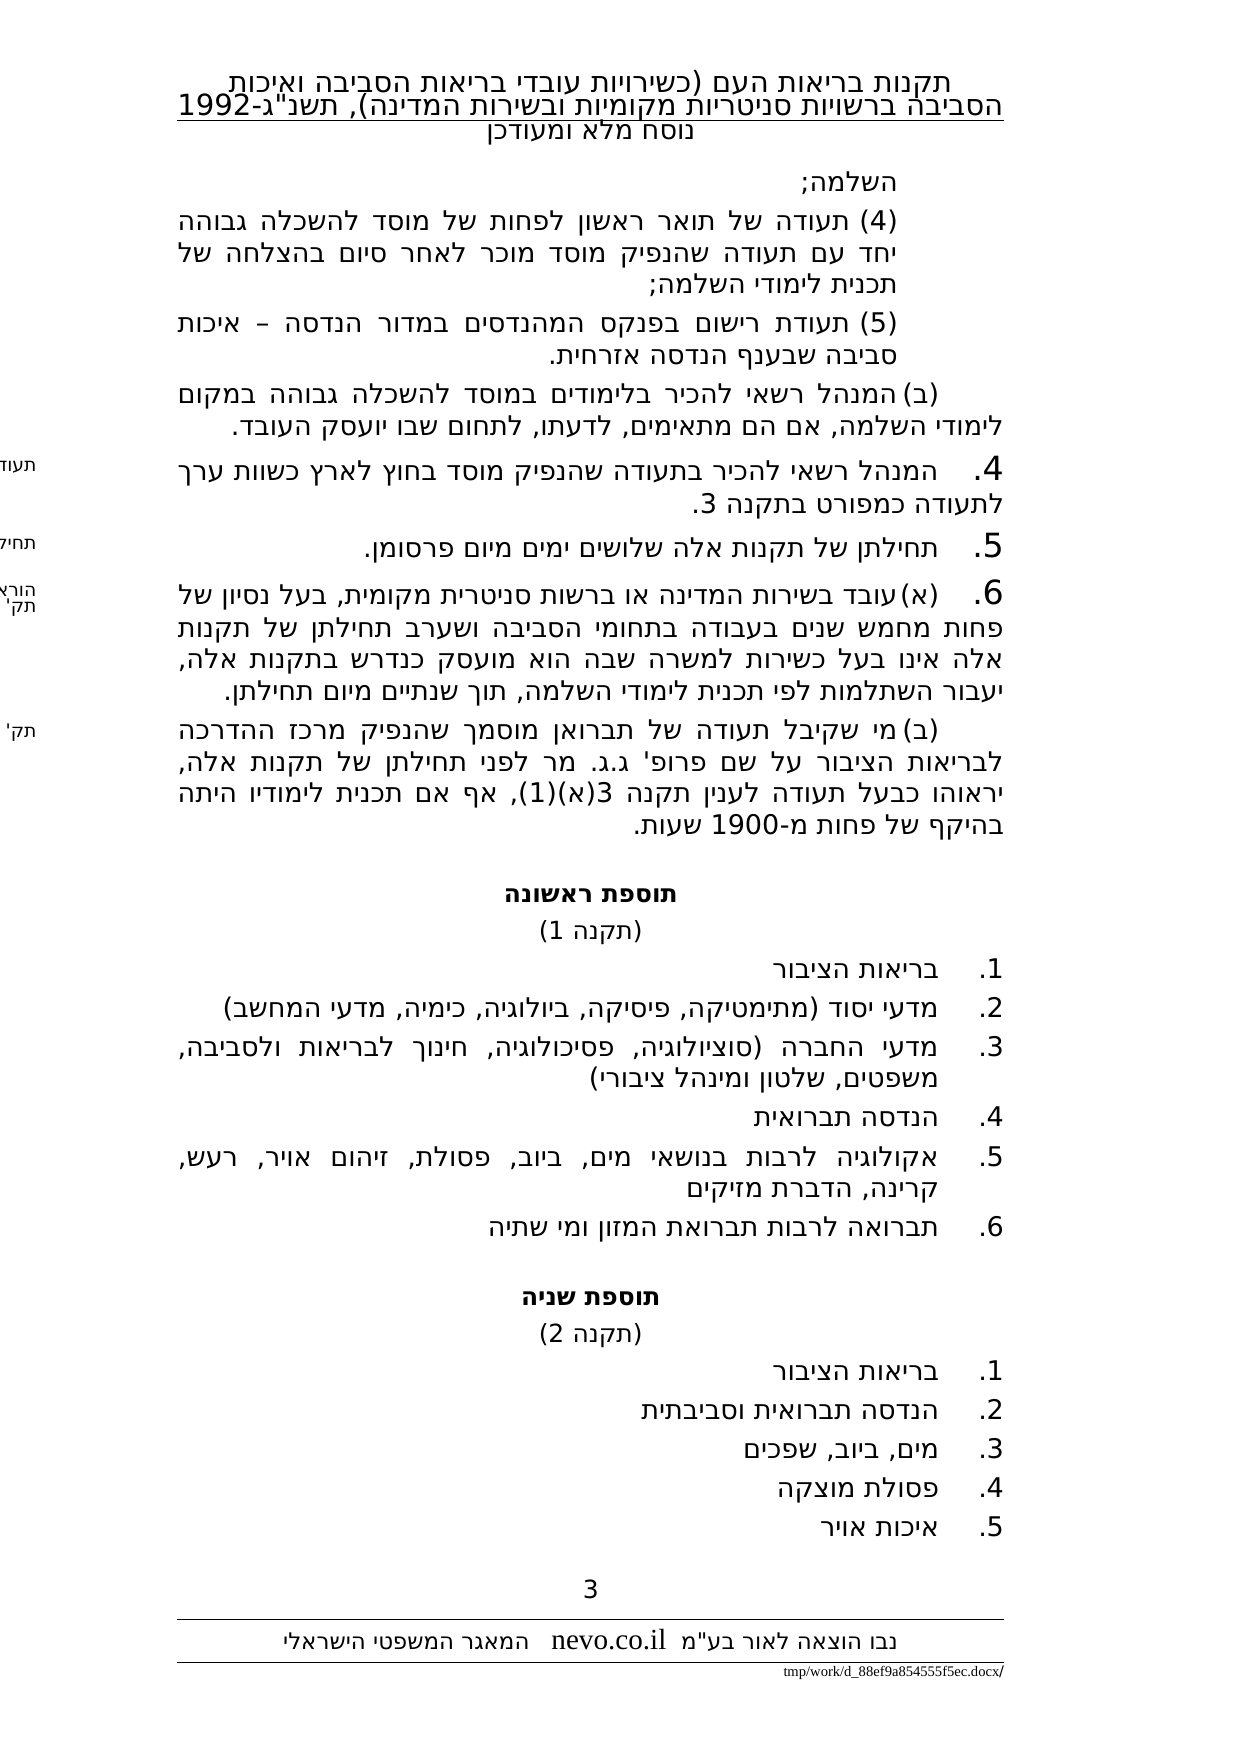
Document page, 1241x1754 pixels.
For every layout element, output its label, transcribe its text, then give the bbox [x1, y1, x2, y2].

text 5. אקולוגיה לרבות בנושאי מים, ביוב, פסולת, זיהום אויר, רעש, קרינה, הדברת מזיקים [177, 1141, 1004, 1204]
text (ב) מי שקיבל תעודה של תברואן מוסמך שהנפיק מרכז ההדרכה לבריאות הציבור על שם פרופ' ג.ג. מר לפני תחילתן של תקנות אלה, יראוהו כבעל תעודה לענין תקנה 3(א)(1), אף אם תכנית לימודיו היתה בהיקף של פחות מ-1900 שעות. [177, 714, 1004, 841]
text 2. מדעי יסוד (מתימטיקה, פיסיקה, ביולוגיה, כימיה, מדעי המחשב) [177, 992, 1004, 1024]
text (ב) המנהל רשאי להכיר בלימודים במוסד להשכלה גבוהה במקום לימודי השלמה, אם הם מתאימים, לדעתו, לתחום שבו יועסק העובד. [177, 378, 1004, 442]
text 4. הנדסה תברואית [177, 1102, 1004, 1133]
text 6. (א) עובד בשירות המדינה או ברשות סניטרית מקומית, בעל נסיון של פחות מחמש שנים בעבודה בתחומי הסביבה ושערב תחילתן של תקנות אלה אינו בעל כשירות למשרה שבה הוא מועסק כנדרש בתקנות אלה, יעבור השתלמות לפי תכנית לימודי השלמה, תוך שנתיים מיום תחילתן. [177, 573, 1004, 707]
text 1. בריאות הציבור [177, 1355, 1004, 1387]
text תוספת ראשונה [177, 880, 1004, 909]
text 6. תברואה לרבות תברואת המזון ומי שתיה [177, 1211, 1004, 1243]
text 3. מים, ביוב, שפכים [177, 1433, 1004, 1465]
text (תקנה 2) [177, 1319, 1004, 1348]
text 5. איכות אויר [177, 1512, 1004, 1543]
text 4. המנהל רשאי להכיר בתעודה שהנפיק מוסד בחוץ לארץ כשוות ערך לתעודה כמפורט בתקנה 3. [177, 449, 1004, 519]
text תוספת שניה [177, 1282, 1004, 1311]
text 3. מדעי החברה (סוציולוגיה, פסיכולוגיה, חינוך לבריאות ולסביבה, משפטים, שלטון ומינהל ציבורי) [177, 1031, 1004, 1094]
text 4. פסולת מוצקה [177, 1473, 1004, 1504]
text 2. הנדסה תברואית וסביבתית [177, 1394, 1004, 1426]
text 1. בריאות הציבור [177, 953, 1004, 984]
text 5. תחילתן של תקנות אלה שלושים ימים מיום פרסומן. [177, 527, 1004, 566]
text (תקנה 1) [177, 916, 1004, 946]
text (5) תעודת רישום בפנקס המהנדסים במדור הנדסה – איכות סביבה שבענף הנדסה אזרחית. [177, 308, 898, 371]
text (4) תעודה של תואר ראשון לפחות של מוסד להשכלה גבוהה יחד עם תעודה שהנפיק מוסד מוכר לאחר סיום בהצלחה של תכנית לימודי השלמה; [177, 206, 898, 300]
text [177, 167, 898, 198]
